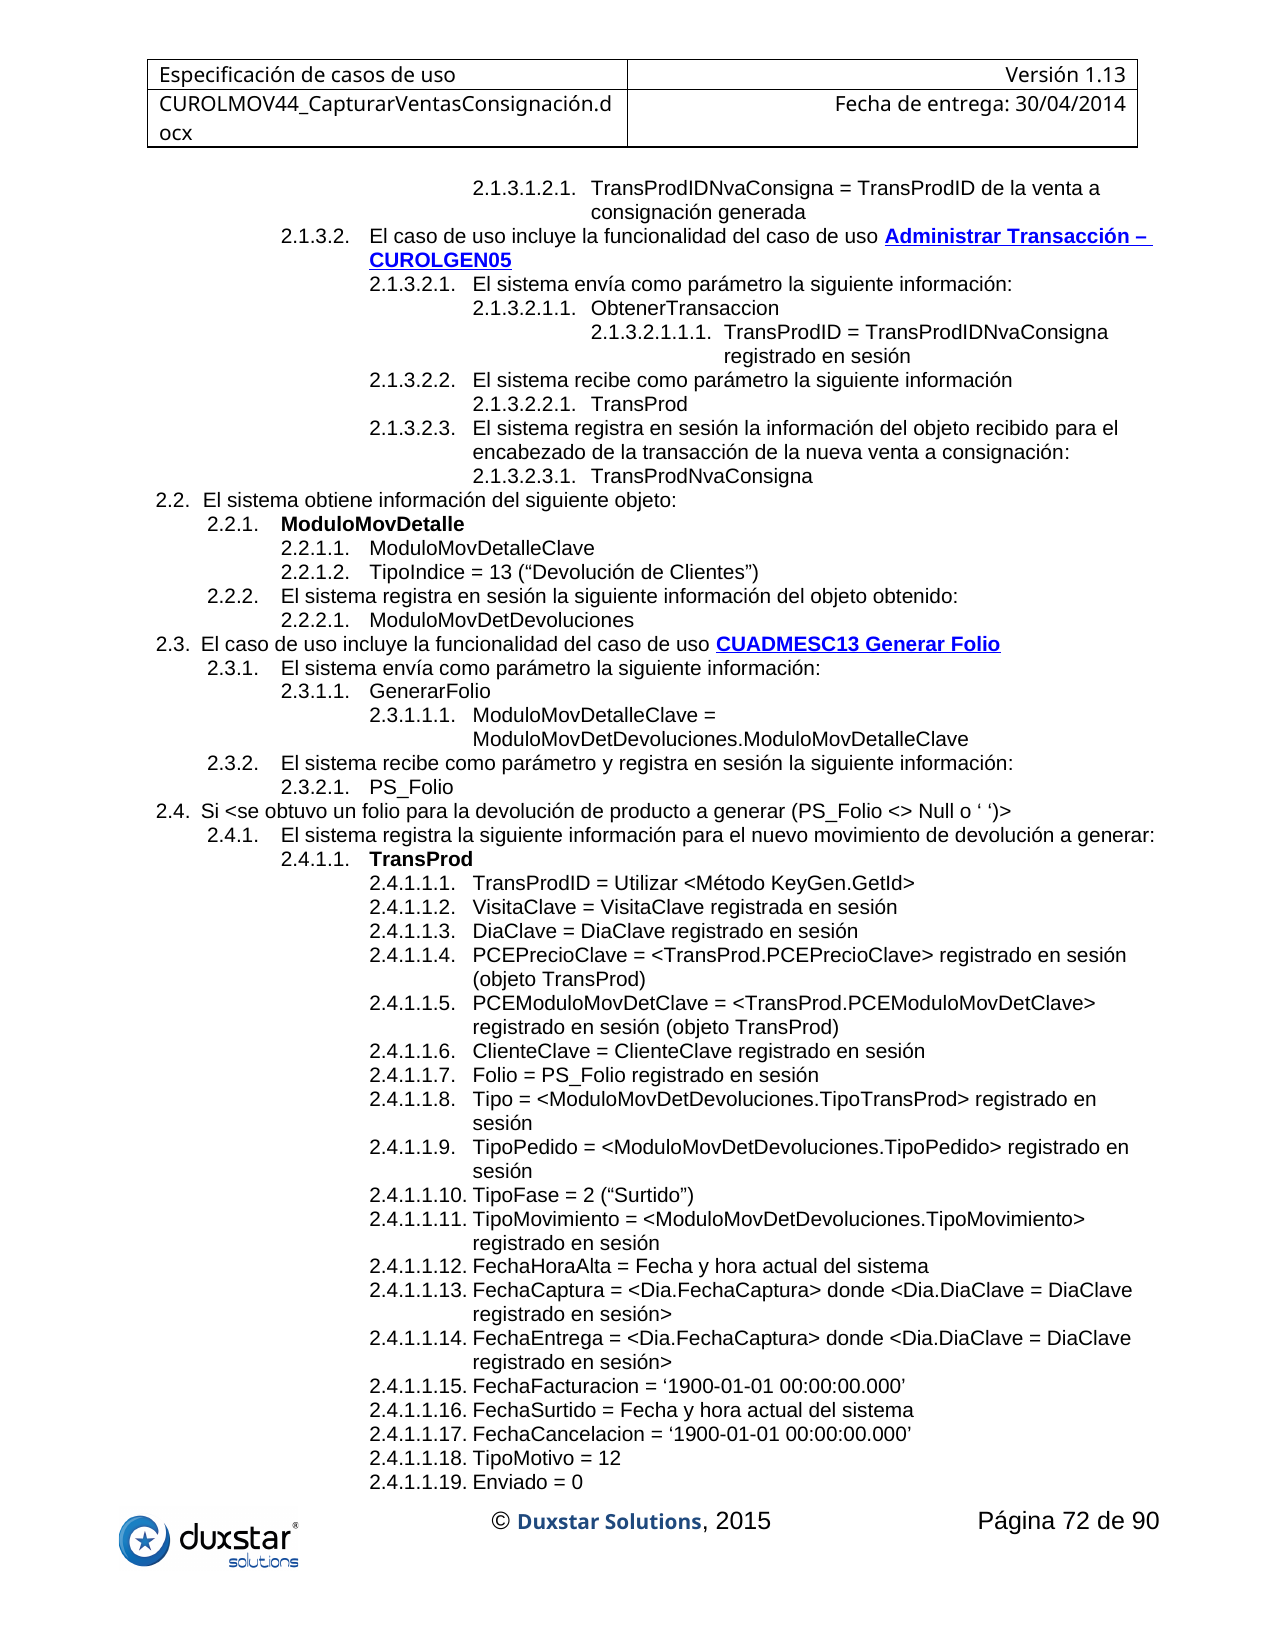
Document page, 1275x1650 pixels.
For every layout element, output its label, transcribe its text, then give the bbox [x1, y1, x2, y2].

list El sistema envía como parámetro la siguiente información: [369, 272, 1157, 296]
list FechaHoraAlta = Fecha y hora actual del sistema [369, 1254, 1157, 1278]
list FechaFacturacion = ‘1900-01-01 00:00:00.000’ [369, 1374, 1157, 1398]
list El caso de uso incluye la funcionalidad del caso de uso CUADMESC13 Generar Folio [156, 631, 1157, 655]
picture [118, 1506, 299, 1571]
list El sistema recibe como parámetro y registra en sesión la siguiente información: [207, 751, 1157, 775]
list GenerarFolio [281, 679, 1157, 703]
list ModuloMovDetDevoluciones [281, 607, 1157, 631]
list TransProdID = Utilizar <Método KeyGen.GetId> [369, 871, 1157, 895]
list FechaCaptura = <Dia.FechaCaptura> donde <Dia.DiaClave = DiaClave registrado en sesión> [369, 1278, 1157, 1326]
list El caso de uso incluye la funcionalidad del caso de uso Administrar Transacción – CUROLGEN05 [281, 224, 1157, 272]
list TransProd [281, 847, 1157, 871]
list PCEModuloMovDetClave = <TransProd.PCEModuloMovDetClave> registrado en sesión (objeto TransProd) [369, 991, 1157, 1039]
list FechaEntrega = <Dia.FechaCaptura> donde <Dia.DiaClave = DiaClave registrado en sesión> [369, 1326, 1157, 1374]
list PCEPrecioClave = <TransProd.PCEPrecioClave> registrado en sesión (objeto TransProd) [369, 943, 1157, 991]
list TipoIndice = 13 (“Devolución de Clientes”) [281, 559, 1157, 583]
list FechaSurtido = Fecha y hora actual del sistema [369, 1398, 1157, 1422]
list ModuloMovDetalle [207, 512, 1157, 536]
list Enviado = 0 [369, 1470, 1157, 1494]
list PS_Folio [281, 775, 1157, 799]
list TransProd [472, 392, 1157, 416]
list TransProdID = TransProdIDNvaConsigna registrado en sesión [591, 320, 1157, 368]
list Folio = PS_Folio registrado en sesión [369, 1063, 1157, 1087]
list El sistema registra en sesión la siguiente información del objeto obtenido: [207, 583, 1157, 607]
list El sistema obtiene información del siguiente objeto: [155, 488, 1157, 512]
list VisitaClave = VisitaClave registrada en sesión [369, 895, 1157, 919]
list ModuloMovDetalleClave = ModuloMovDetDevoluciones.ModuloMovDetalleClave [369, 703, 1157, 751]
list ObtenerTransaccion [472, 296, 1157, 320]
list FechaCancelacion = ‘1900-01-01 00:00:00.000’ [369, 1422, 1157, 1446]
list El sistema recibe como parámetro la siguiente información [369, 368, 1157, 392]
list TransProdNvaConsigna [472, 464, 1157, 488]
list DiaClave = DiaClave registrado en sesión [369, 919, 1157, 943]
list Si <se obtuvo un folio para la devolución de producto a generar (PS_Folio <> Null o ‘ ‘)> [156, 799, 1157, 823]
list El sistema envía como parámetro la siguiente información: [207, 655, 1157, 679]
list ModuloMovDetalleClave [281, 536, 1157, 559]
list TipoMotivo = 12 [369, 1446, 1157, 1470]
list El sistema registra en sesión la información del objeto recibido para el encabezado de la transacción de la nueva venta a consignación: [369, 416, 1157, 464]
list TipoMovimiento = <ModuloMovDetDevoluciones.TipoMovimiento> registrado en sesión [369, 1206, 1157, 1254]
list TipoPedido = <ModuloMovDetDevoluciones.TipoPedido> registrado en sesión [369, 1134, 1157, 1182]
list TransProdIDNvaConsigna = TransProdID de la venta a consignación generada [472, 176, 1157, 224]
list TipoFase = 2 (“Surtido”) [369, 1182, 1157, 1206]
list El sistema registra la siguiente información para el nuevo movimiento de devolución a generar: [207, 823, 1157, 847]
list Tipo = <ModuloMovDetDevoluciones.TipoTransProd> registrado en sesión [369, 1087, 1157, 1134]
list ClienteClave = ClienteClave registrado en sesión [369, 1039, 1157, 1063]
